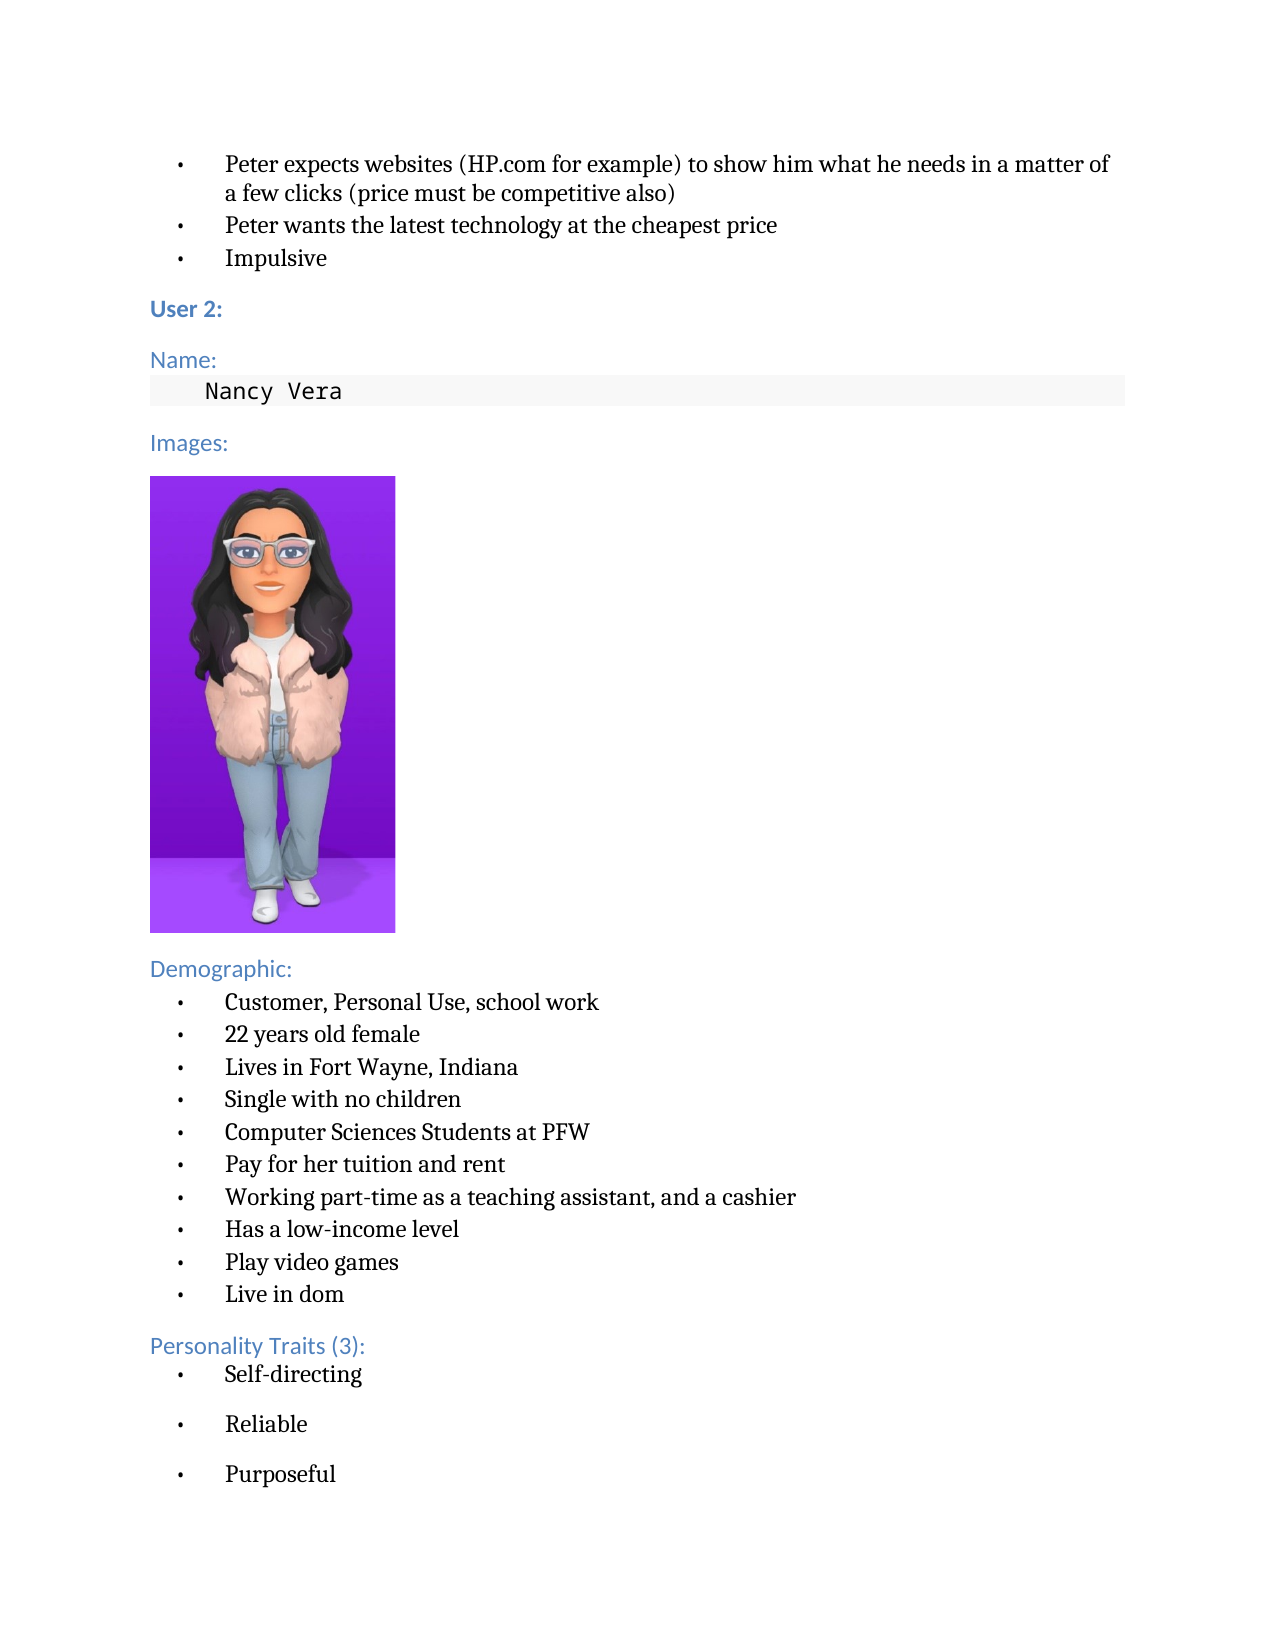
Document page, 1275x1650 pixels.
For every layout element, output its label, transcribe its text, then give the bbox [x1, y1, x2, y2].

list 22 years old female [175, 1020, 1125, 1049]
subtitle Name: [150, 345, 1125, 375]
list Purposeful [175, 1459, 1125, 1488]
list Peter wants the latest technology at the cheapest price [175, 211, 1125, 240]
list Play video games [175, 1248, 1125, 1276]
list Single with no children [175, 1085, 1125, 1114]
list Lives in Fort Wayne, Indiana [175, 1053, 1125, 1081]
list Self-directing [175, 1360, 1125, 1389]
list Pay for her tuition and rent [175, 1150, 1125, 1179]
picture [150, 476, 396, 933]
list Computer Sciences Students at PFW [175, 1118, 1125, 1146]
list Live in dom [175, 1280, 1125, 1309]
subtitle Demographic: [150, 953, 1125, 984]
subtitle User 2: [150, 293, 1125, 324]
text Nancy Vera [150, 375, 1125, 406]
list Peter expects websites (HP.com for example) to show him what he needs in a matter of a few clicks (price must be competitive also) [175, 150, 1125, 207]
subtitle Images: [150, 427, 1125, 458]
list Working part-time as a teaching assistant, and a cashier [175, 1183, 1125, 1211]
list Reliable [175, 1410, 1125, 1439]
list Has a low-income level [175, 1215, 1125, 1244]
list Impulsive [175, 244, 1125, 272]
subtitle Personality Traits (3): [150, 1330, 1125, 1360]
list Customer, Personal Use, school work [175, 988, 1125, 1016]
